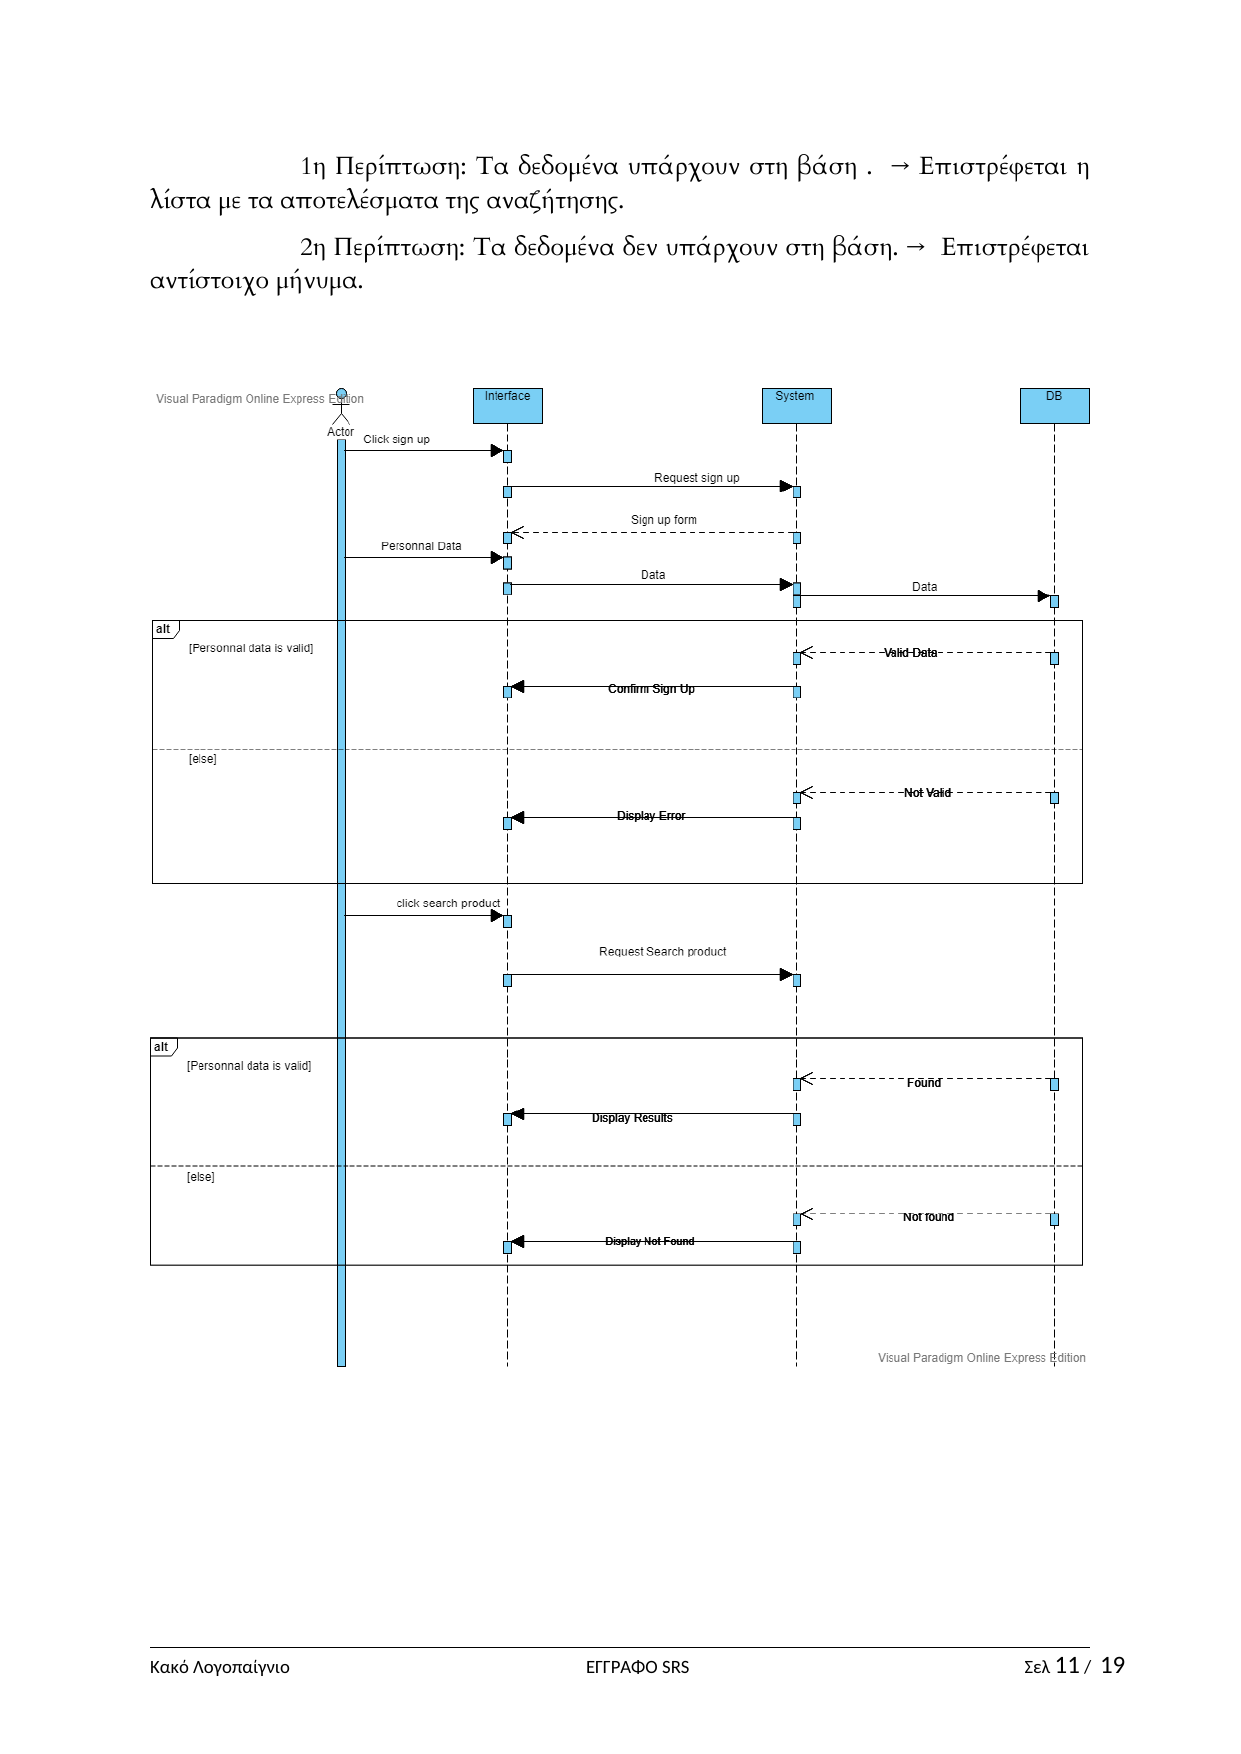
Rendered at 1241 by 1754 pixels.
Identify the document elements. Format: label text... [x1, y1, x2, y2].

text 2η Περίπτωση: Τα δεδομένα δεν υπάρχουν στη βάση. → Επιστρέφεται αντίστοιχο μήνυμα. [150, 230, 1090, 298]
text 1η Περίπτωση: Τα δεδομένα υπάρχουν στη βάση . → Επιστρέφεται η λίστα με τα αποτελέσματα της αναζήτησης. [150, 150, 1090, 218]
picture [150, 388, 1091, 1368]
